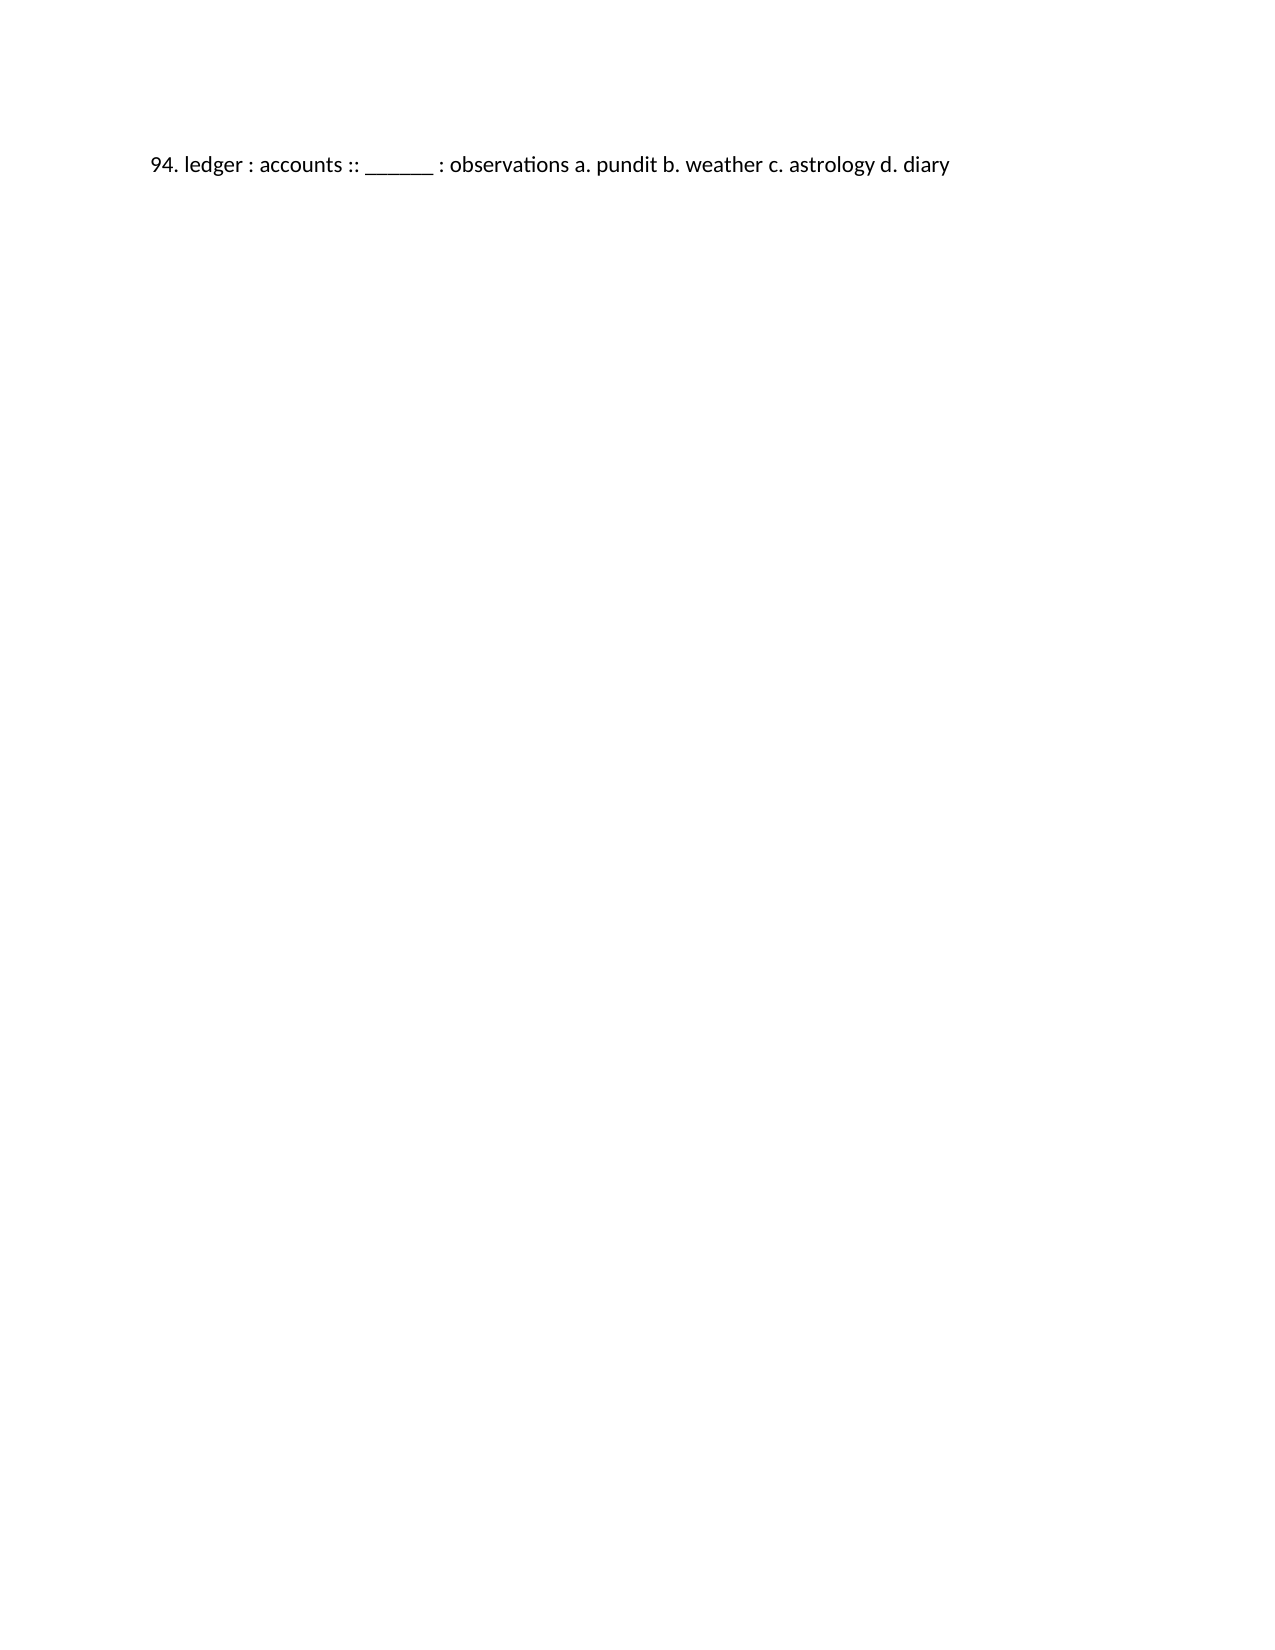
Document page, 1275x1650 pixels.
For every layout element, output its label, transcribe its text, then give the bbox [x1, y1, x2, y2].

text 94. ledger : accounts :: ______ : observations a. pundit b. weather c. astrology d. diary [150, 150, 1125, 178]
